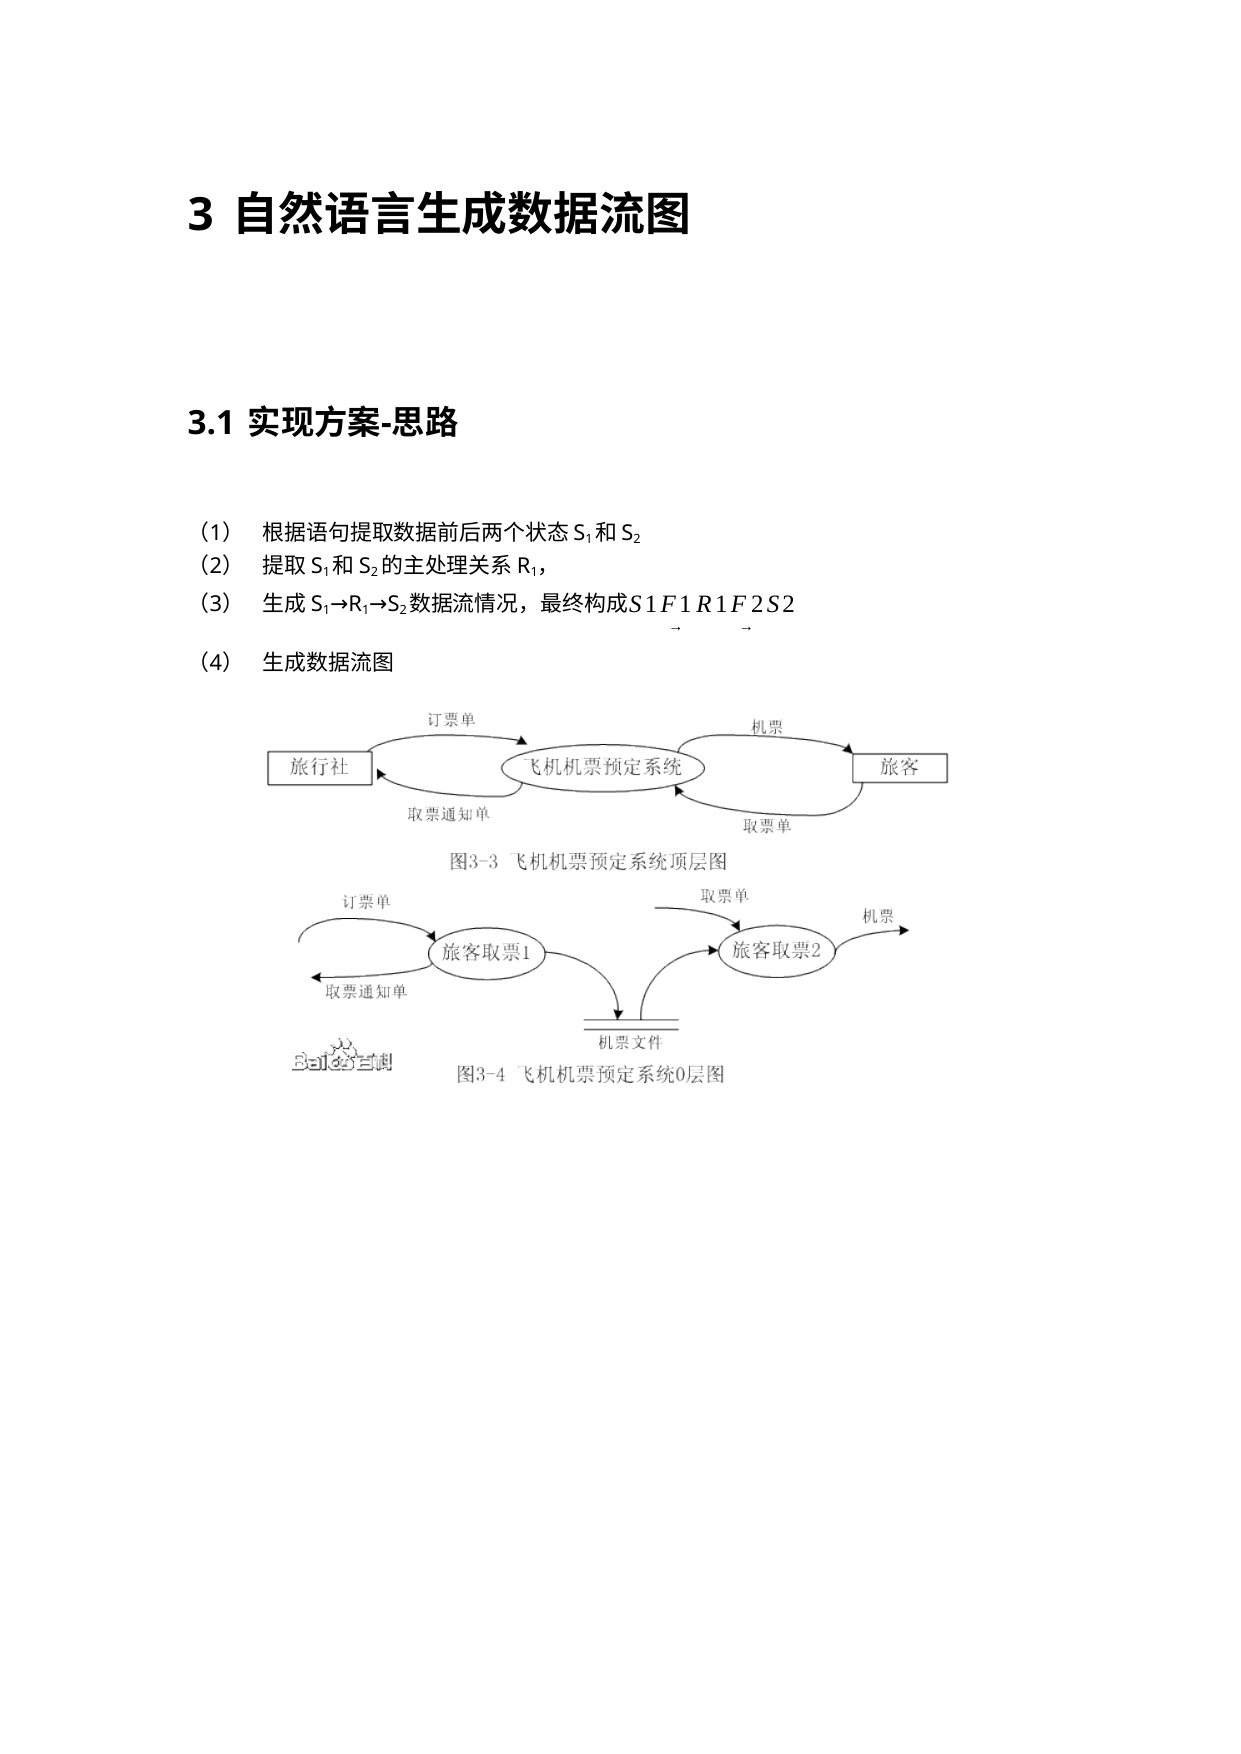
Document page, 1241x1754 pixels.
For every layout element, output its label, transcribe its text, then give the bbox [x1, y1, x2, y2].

subtitle 自然语言生成数据流图 [187, 162, 1053, 259]
list 根据语句提取数据前后两个状态S1和S2 [187, 515, 1053, 547]
list 提取S1和S2 的主处理关系R1， [187, 547, 1053, 580]
picture [262, 710, 961, 1087]
subtitle 实现方案-思路 [187, 388, 1053, 453]
list 生成S1→R1→S2数据流情况，最终构成 [187, 580, 1053, 645]
list 生成数据流图 [187, 645, 1053, 677]
